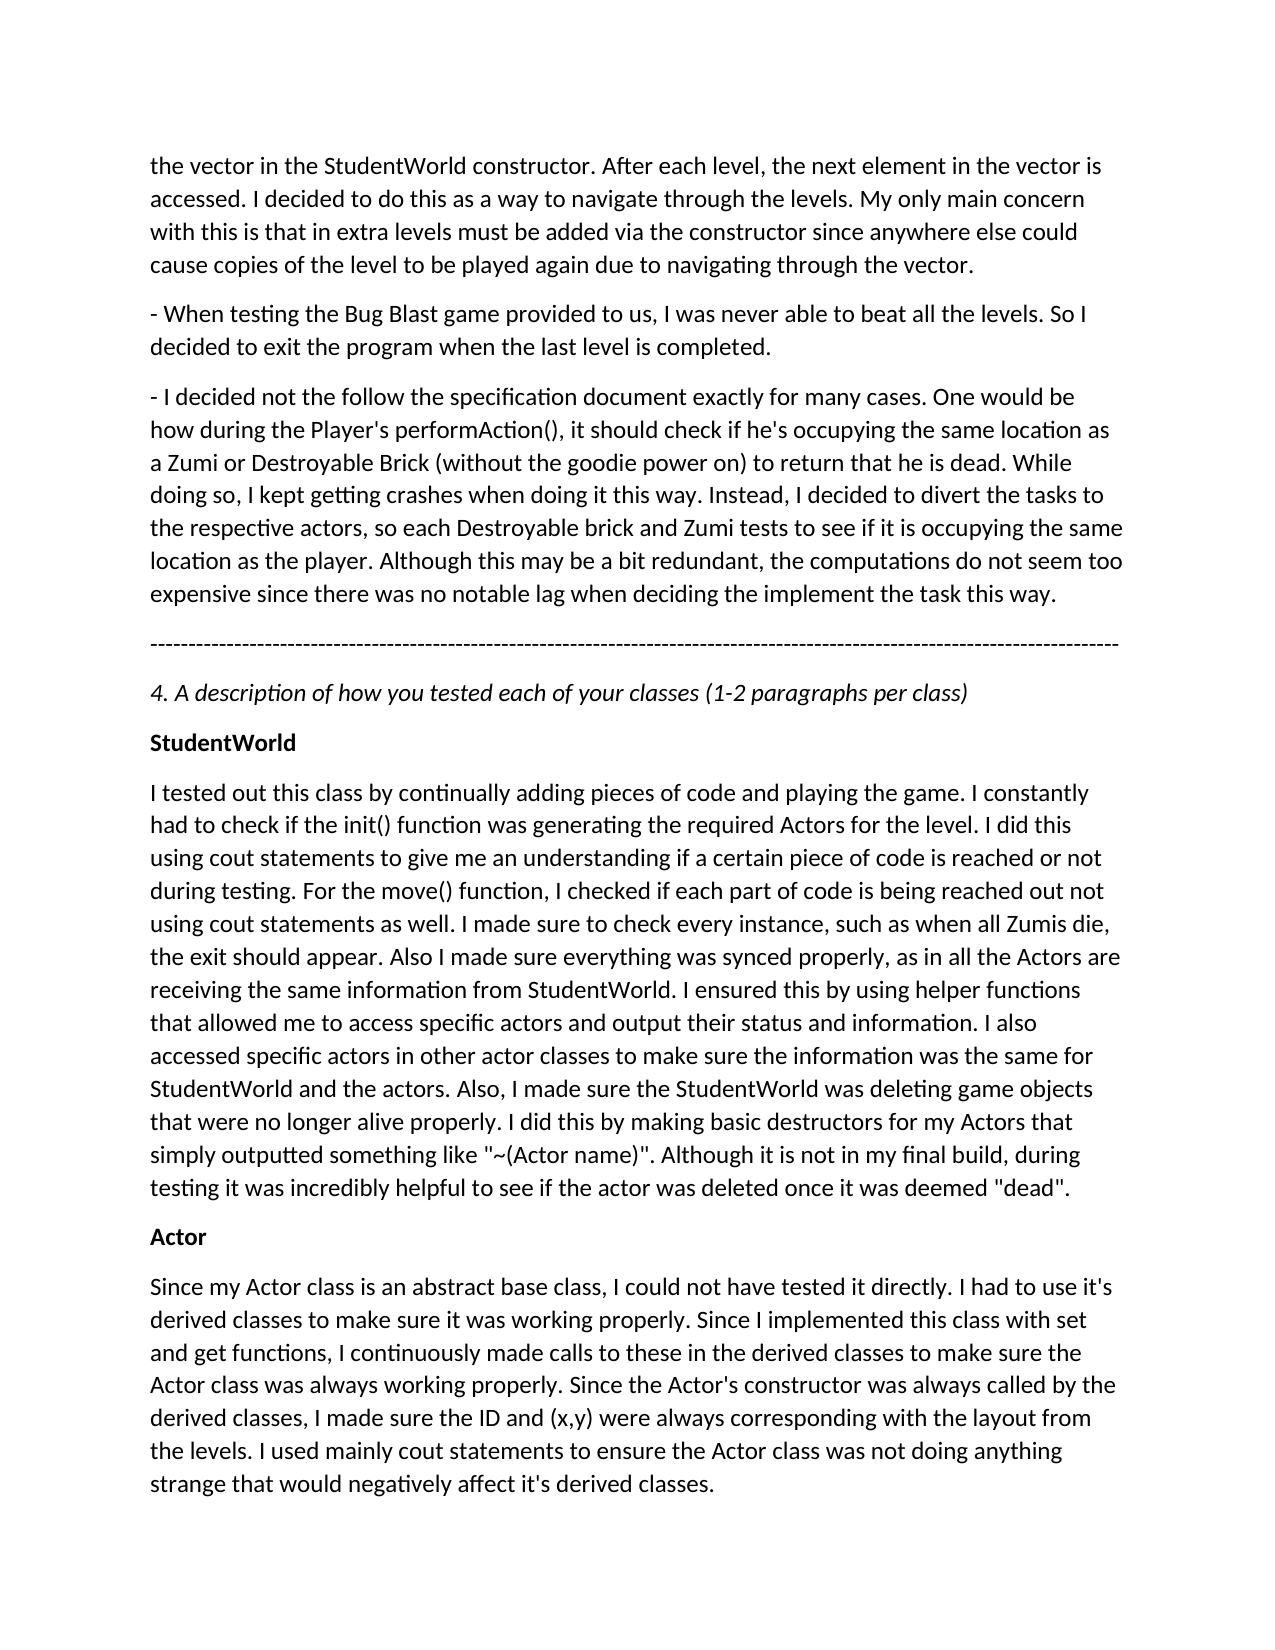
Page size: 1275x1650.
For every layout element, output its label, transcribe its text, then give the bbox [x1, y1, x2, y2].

text - When testing the Bug Blast game provided to us, I was never able to beat all the levels. So I decided to exit the program when the last level is completed. [150, 298, 1125, 362]
text - I decided not the follow the specification document exactly for many cases. One would be how during the Player's performAction(), it should check if he's occupying the same location as a Zumi or Destroyable Brick (without the goodie power on) to return that he is dead. While doing so, I kept getting crashes when doing it this way. Instead, I decided to divert the tasks to the respective actors, so each Destroyable brick and Zumi tests to see if it is occupying the same location as the player. Although this may be a bit redundant, the computations do not seem too expensive since there was no notable lag when deciding the implement the task this way. [150, 381, 1125, 609]
text StudentWorld [150, 727, 1125, 758]
text Since my Actor class is an abstract base class, I could not have tested it directly. I had to use it's derived classes to make sure it was working properly. Since I implemented this class with set and get functions, I continuously made calls to these in the derived classes to make sure the Actor class was always working properly. Since the Actor's constructor was always called by the derived classes, I made sure the ID and (x,y) were always corresponding with the layout from the levels. I used mainly cout statements to ensure the Actor class was not doing anything strange that would negatively affect it's derived classes. [150, 1271, 1125, 1499]
text 4. A description of how you tested each of your classes (1-2 paragraphs per class) [150, 677, 1125, 708]
text Actor [150, 1221, 1125, 1252]
text ------------------------------------------------------------------------------------------------------------------------------- [150, 628, 1125, 658]
text I tested out this class by continually adding pieces of code and playing the game. I constantly had to check if the init() function was generating the required Actors for the level. I did this using cout statements to give me an understanding if a certain piece of code is reached or not during testing. For the move() function, I checked if each part of code is being reached out not using cout statements as well. I made sure to check every instance, such as when all Zumis die, the exit should appear. Also I made sure everything was synced properly, as in all the Actors are receiving the same information from StudentWorld. I ensured this by using helper functions that allowed me to access specific actors and output their status and information. I also accessed specific actors in other actor classes to make sure the information was the same for StudentWorld and the actors. Also, I made sure the StudentWorld was deleting game objects that were no longer alive properly. I did this by making basic destructors for my Actors that simply outputted something like "~(Actor name)". Although it is not in my final build, during testing it was incredibly helpful to see if the actor was deleted once it was deemed "dead". [150, 777, 1125, 1202]
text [150, 150, 1125, 279]
